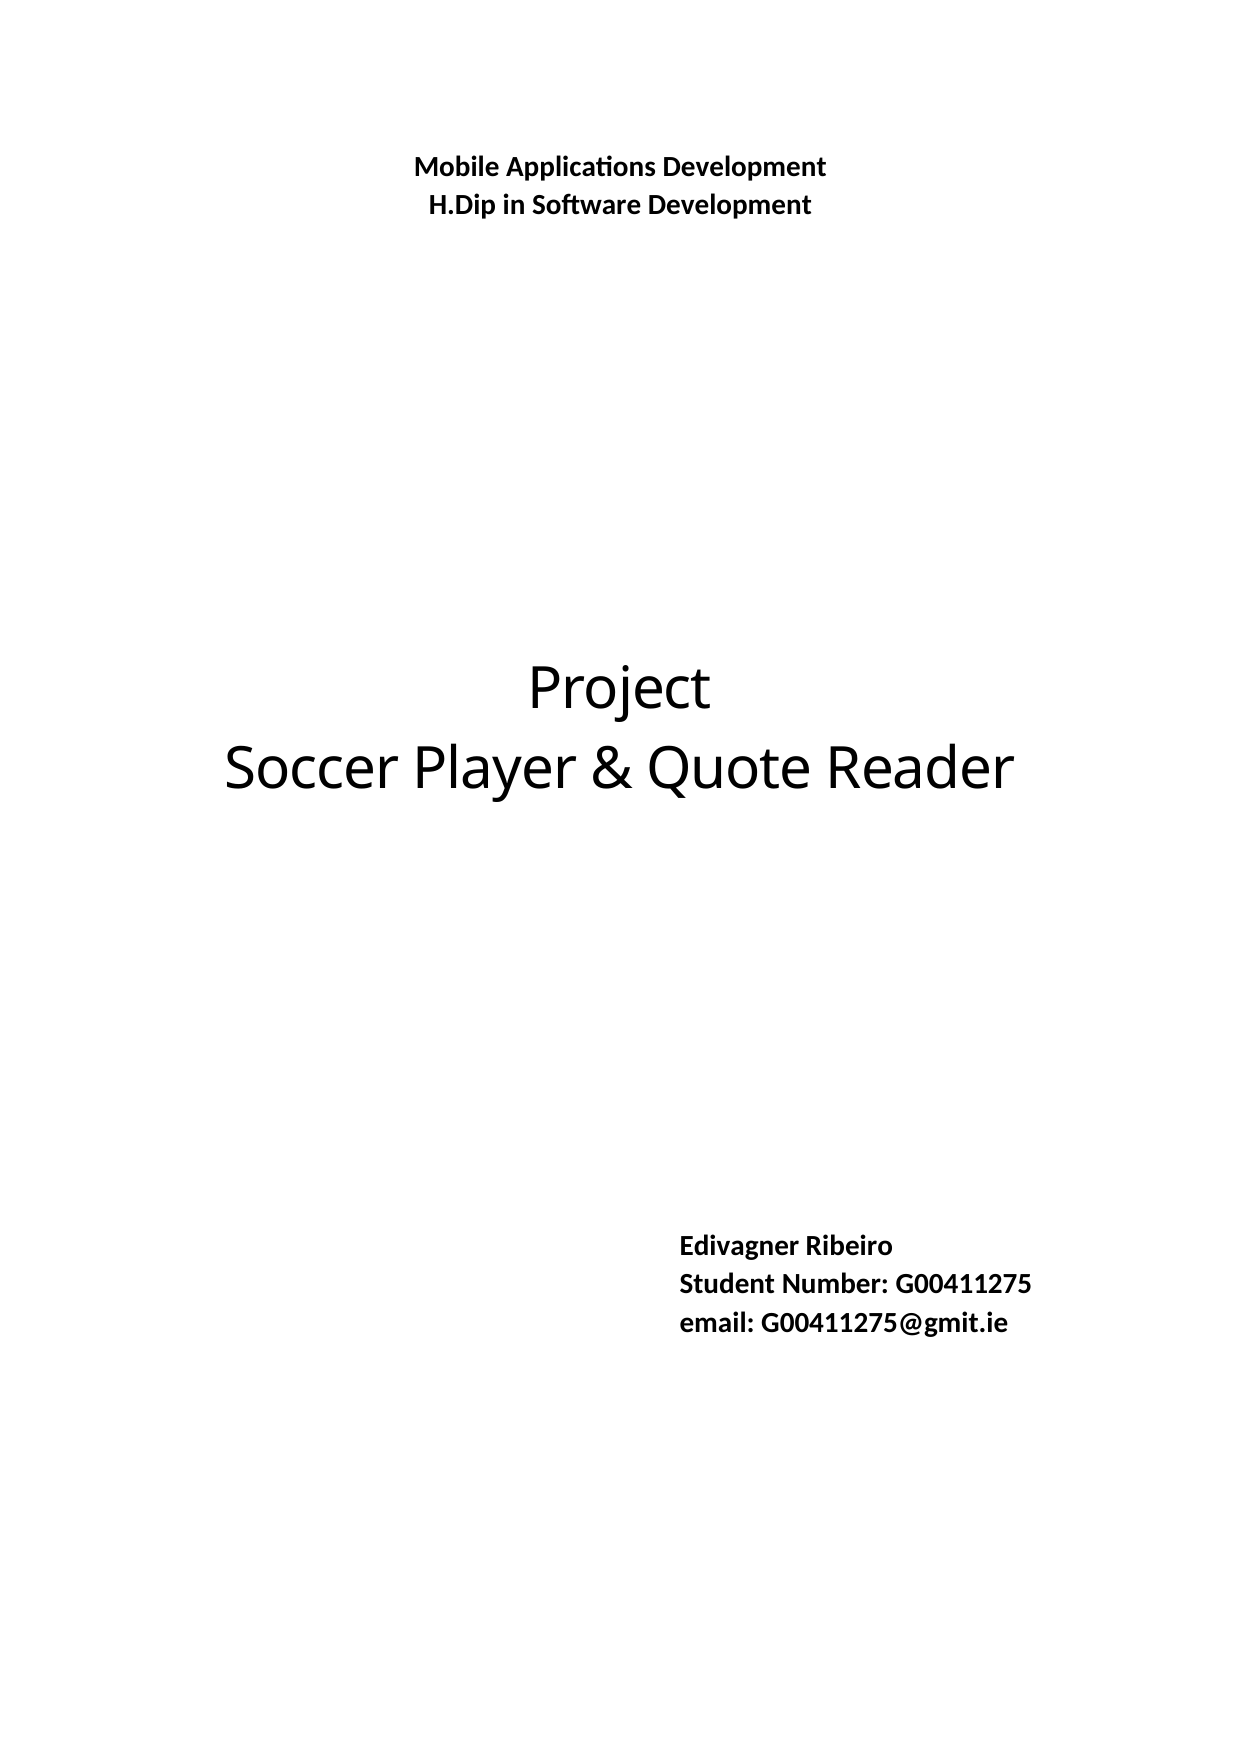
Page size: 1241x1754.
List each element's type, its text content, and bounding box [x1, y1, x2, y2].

text email: G00411275@gmit.ie [177, 1304, 1063, 1340]
text Mobile Applications Development [177, 148, 1063, 183]
text Student Number: G00411275 [177, 1266, 1063, 1301]
title Soccer Player & Quote Reader [177, 726, 1063, 805]
text H.Dip in Software Development [177, 186, 1063, 222]
text Edivagner Ribeiro [177, 1227, 1063, 1263]
title Project [177, 646, 1063, 726]
